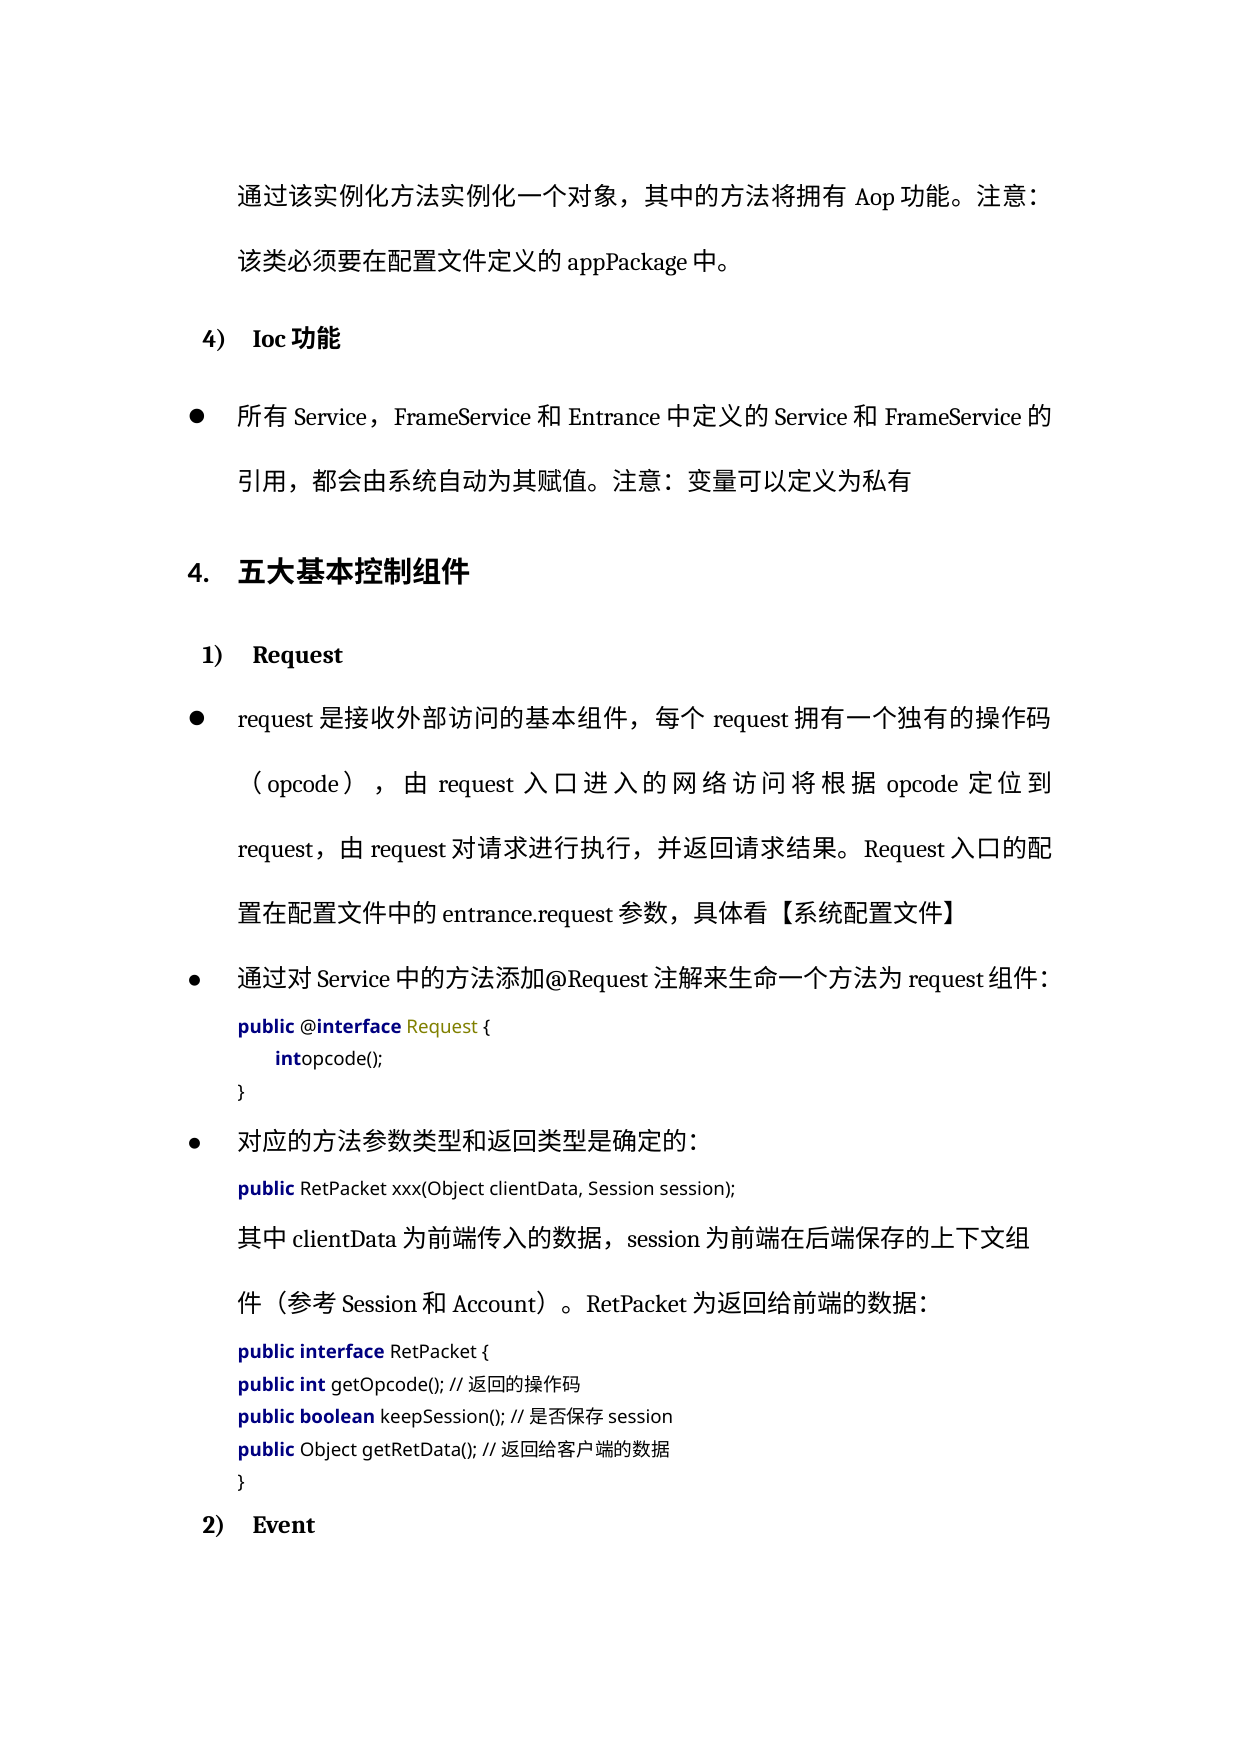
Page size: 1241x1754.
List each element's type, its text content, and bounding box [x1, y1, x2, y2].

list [187, 162, 1053, 292]
list Event [202, 1509, 1053, 1542]
list Request [202, 639, 1053, 672]
list 通过对Service中的方法添加@Request注解来生命一个方法为request组件： public @interface Request { intopcode(); } [187, 944, 1053, 1107]
list Ioc功能 [202, 304, 1053, 369]
list 五大基本控制组件 [187, 537, 1053, 602]
list 对应的方法参数类型和返回类型是确定的： public RetPacket xxx(Object clientData, Session session); 其中clientData为前端传入的数据，session为前端在后端保存的上下文组件（参考Session和Account）。RetPacket为返回给前端的数据： public interface RetPacket { public int getOpcode(); // 返回的操作码 public boolean keepSession(); // 是否保存session public Object getRetData(); // 返回给客户端的数据 } [187, 1107, 1053, 1497]
list request是接收外部访问的基本组件，每个request拥有一个独有的操作码（opcode），由request入口进入的网络访问将根据opcode定位到request，由request对请求进行执行，并返回请求结果。Request入口的配置在配置文件中的entrance.request参数，具体看【系统配置文件】 [187, 684, 1053, 944]
list 所有Service，FrameService和Entrance中定义的Service和FrameService的引用，都会由系统自动为其赋值。注意：变量可以定义为私有 [187, 382, 1053, 512]
